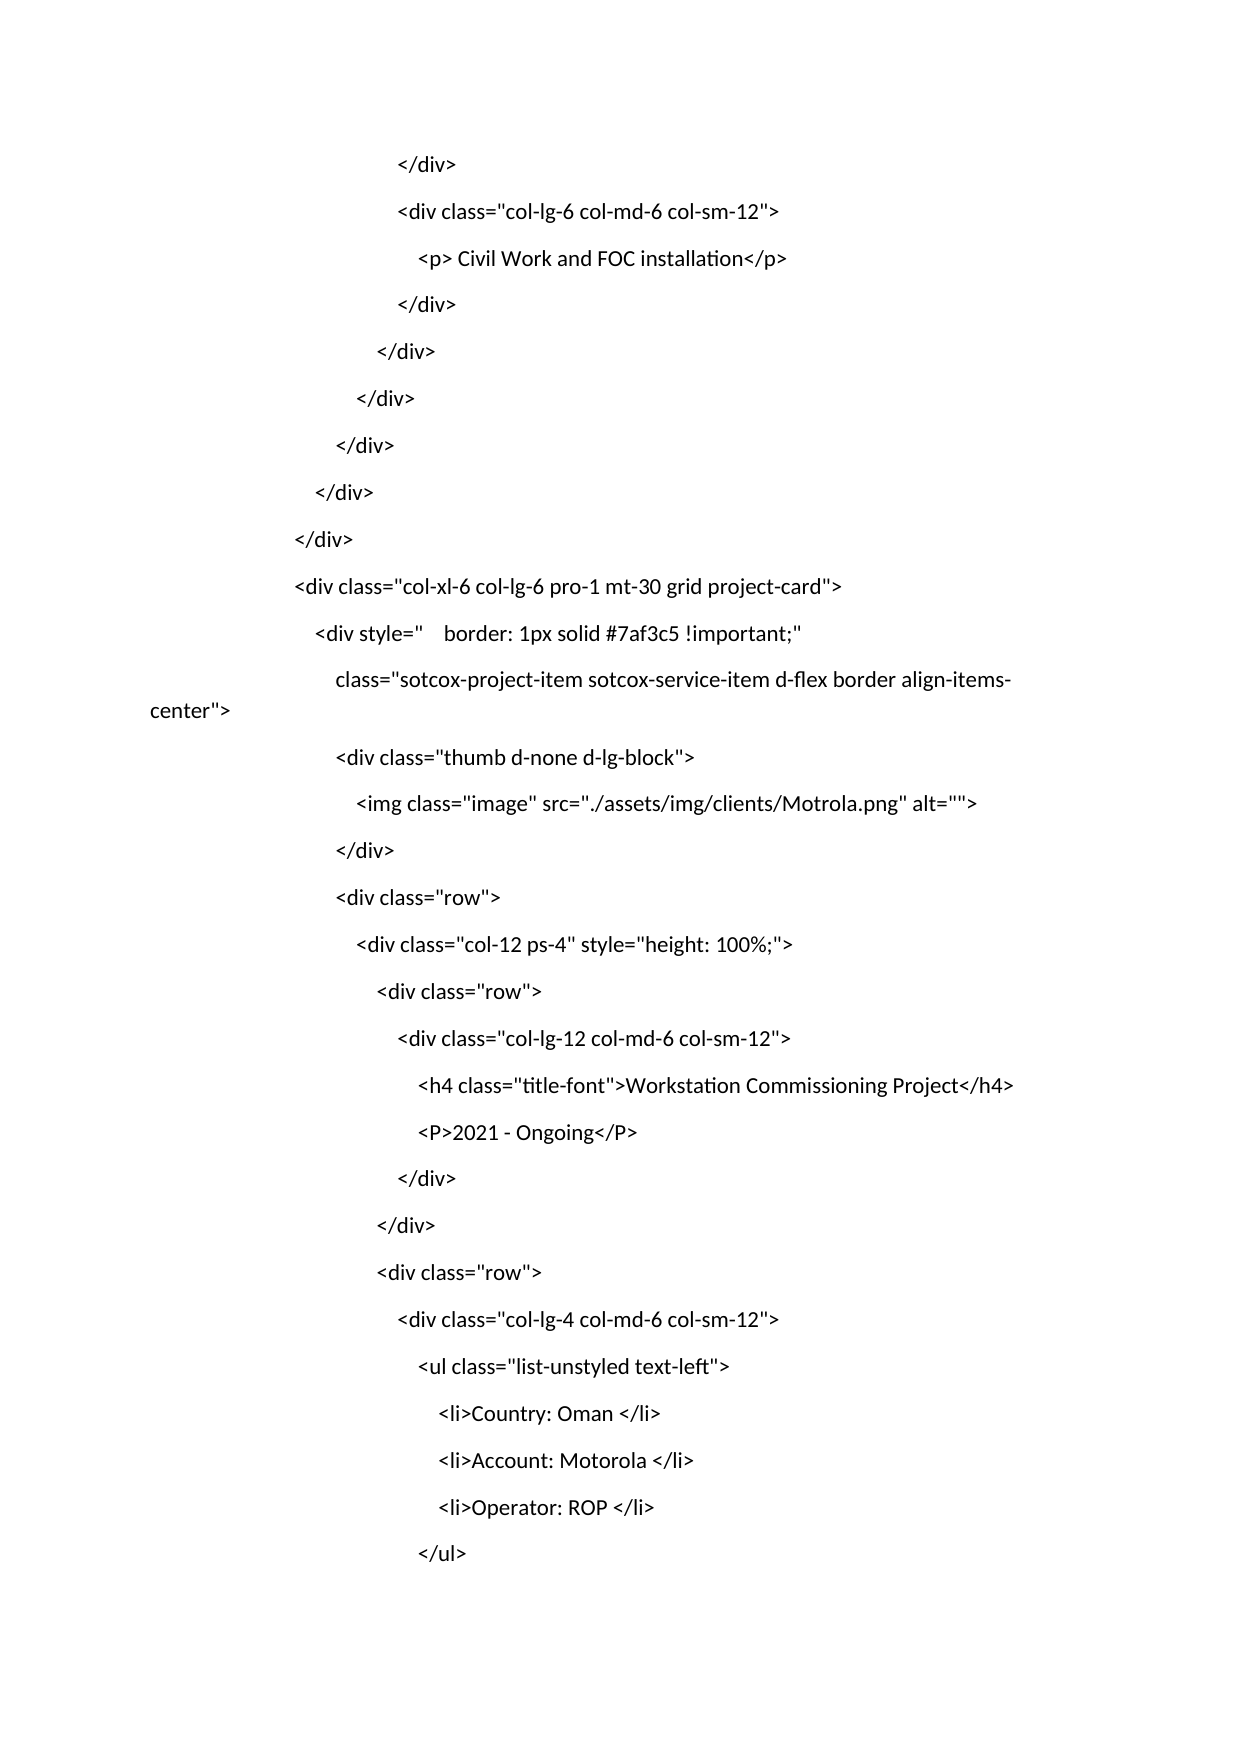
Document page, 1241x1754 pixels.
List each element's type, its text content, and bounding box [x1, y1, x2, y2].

text </div> [150, 291, 1090, 319]
text class="sotcox-project-item sotcox-service-item d-flex border align-items-center"> [150, 666, 1090, 724]
text </div> [150, 1164, 1090, 1193]
text <ul class="list-unstyled text-left"> [150, 1352, 1090, 1380]
text <div class="thumb d-none d-lg-block"> [150, 743, 1090, 771]
text </ul> [150, 1539, 1090, 1568]
text <P>2021 - Ongoing</P> [150, 1118, 1090, 1146]
text <p> Civil Work and FOC installation</p> [150, 244, 1090, 272]
text <div class="row"> [150, 977, 1090, 1005]
text <div class="col-lg-12 col-md-6 col-sm-12"> [150, 1024, 1090, 1052]
text </div> [150, 525, 1090, 553]
text <div class="row"> [150, 1258, 1090, 1286]
text <div class="col-lg-4 col-md-6 col-sm-12"> [150, 1305, 1090, 1333]
text <div class="col-12 ps-4" style="height: 100%;"> [150, 930, 1090, 958]
text </div> [150, 1211, 1090, 1239]
text </div> [150, 836, 1090, 864]
text </div> [150, 478, 1090, 506]
text </div> [150, 150, 1090, 178]
text </div> [150, 431, 1090, 459]
text <li>Operator: ROP </li> [150, 1493, 1090, 1521]
text </div> [150, 337, 1090, 366]
text <div class="row"> [150, 883, 1090, 911]
text <li>Country: Oman </li> [150, 1399, 1090, 1427]
text </div> [150, 384, 1090, 412]
text <img class="image" src="./assets/img/clients/Motrola.png" alt=""> [150, 789, 1090, 818]
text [150, 197, 1090, 225]
text <div style=" border: 1px solid #7af3c5 !important;" [150, 619, 1090, 647]
text <li>Account: Motorola </li> [150, 1446, 1090, 1474]
text <div class="col-xl-6 col-lg-6 pro-1 mt-30 grid project-card"> [150, 572, 1090, 600]
text <h4 class="title-font">Workstation Commissioning Project</h4> [150, 1071, 1090, 1099]
